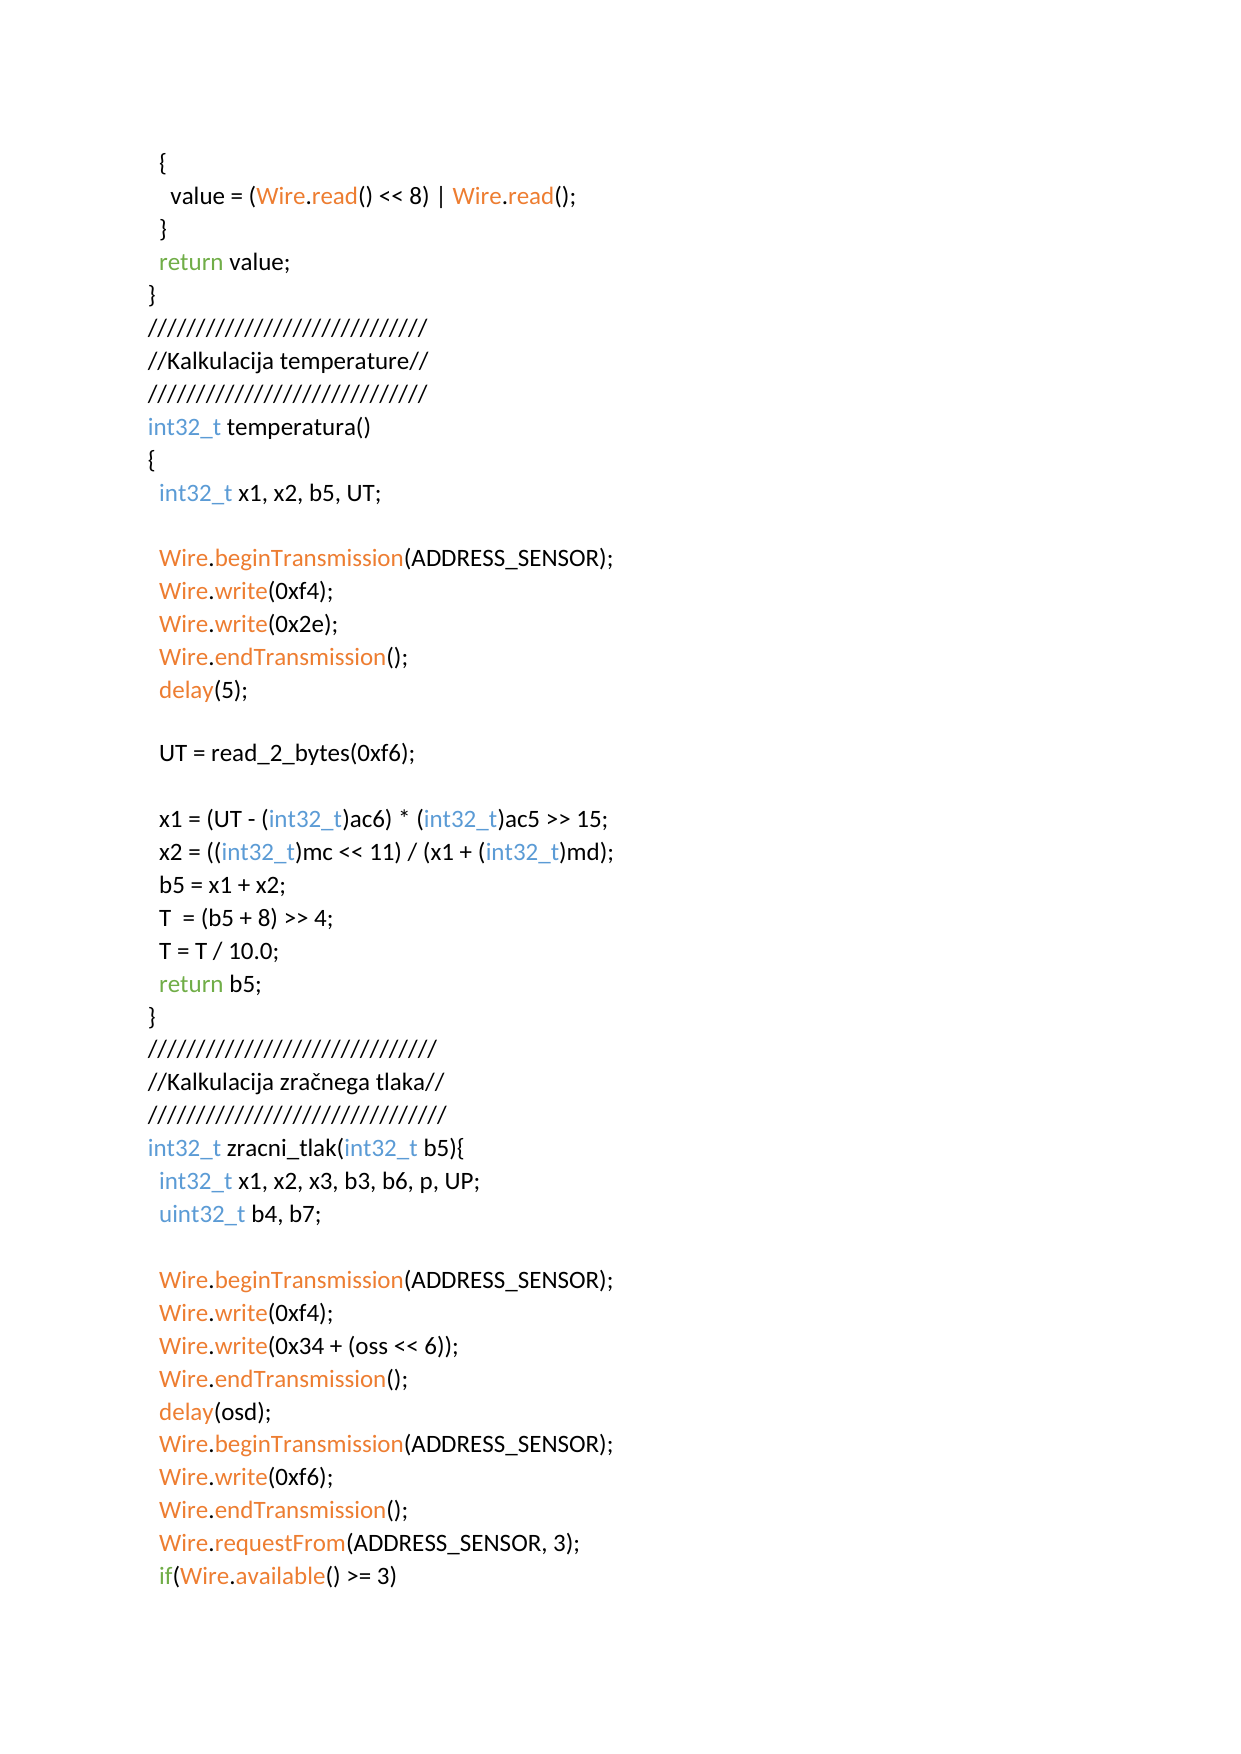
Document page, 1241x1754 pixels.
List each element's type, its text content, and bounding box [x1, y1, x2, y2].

text value = (Wire.read() << 8) | Wire.read(); [148, 181, 1093, 211]
text Wire.endTransmission(); [148, 1494, 1093, 1525]
text ////////////////////////////// [148, 1034, 1093, 1064]
text Wire.beginTransmission(ADDRESS_SENSOR); [148, 1264, 1093, 1294]
text Wire.requestFrom(ADDRESS_SENSOR, 3); [148, 1527, 1093, 1558]
text int32_t x1, x2, x3, b3, b6, p, UP; [148, 1165, 1093, 1196]
text } [148, 279, 1093, 310]
text delay(osd); [148, 1396, 1093, 1426]
text T = (b5 + 8) >> 4; [148, 902, 1093, 932]
text Wire.beginTransmission(ADDRESS_SENSOR); [148, 543, 1093, 573]
text int32_t temperatura() [148, 411, 1093, 441]
text Wire.beginTransmission(ADDRESS_SENSOR); [148, 1429, 1093, 1459]
text Wire.write(0x34 + (oss << 6)); [148, 1330, 1093, 1360]
text Wire.write(0xf4); [148, 576, 1093, 606]
text int32_t x1, x2, b5, UT; [148, 477, 1093, 507]
text T = T / 10.0; [148, 935, 1093, 965]
text //Kalkulacija zračnega tlaka// [148, 1067, 1093, 1097]
text if(Wire.available() >= 3) [148, 1560, 1093, 1591]
text return b5; [148, 968, 1093, 998]
text b5 = x1 + x2; [148, 869, 1093, 899]
text int32_t zracni_tlak(int32_t b5){ [148, 1132, 1093, 1163]
text ///////////////////////////// [148, 378, 1093, 408]
text Wire.endTransmission(); [148, 641, 1093, 672]
text } [148, 1001, 1093, 1031]
text { [148, 444, 1093, 474]
text UT = read_2_bytes(0xf6); [148, 737, 1093, 768]
text } [148, 213, 1093, 244]
text uint32_t b4, b7; [148, 1198, 1093, 1229]
text Wire.write(0x2e); [148, 608, 1093, 639]
text Wire.write(0xf4); [148, 1297, 1093, 1327]
text delay(5); [148, 674, 1093, 705]
text /////////////////////////////// [148, 1099, 1093, 1130]
text Wire.write(0xf6); [148, 1462, 1093, 1492]
text return value; [148, 246, 1093, 277]
text x2 = ((int32_t)mc << 11) / (x1 + (int32_t)md); [148, 836, 1093, 867]
text Wire.endTransmission(); [148, 1363, 1093, 1393]
text ///////////////////////////// [148, 312, 1093, 343]
text x1 = (UT - (int32_t)ac6) * (int32_t)ac5 >> 15; [148, 803, 1093, 834]
text { [148, 148, 1093, 178]
text //Kalkulacija temperature// [148, 345, 1093, 376]
